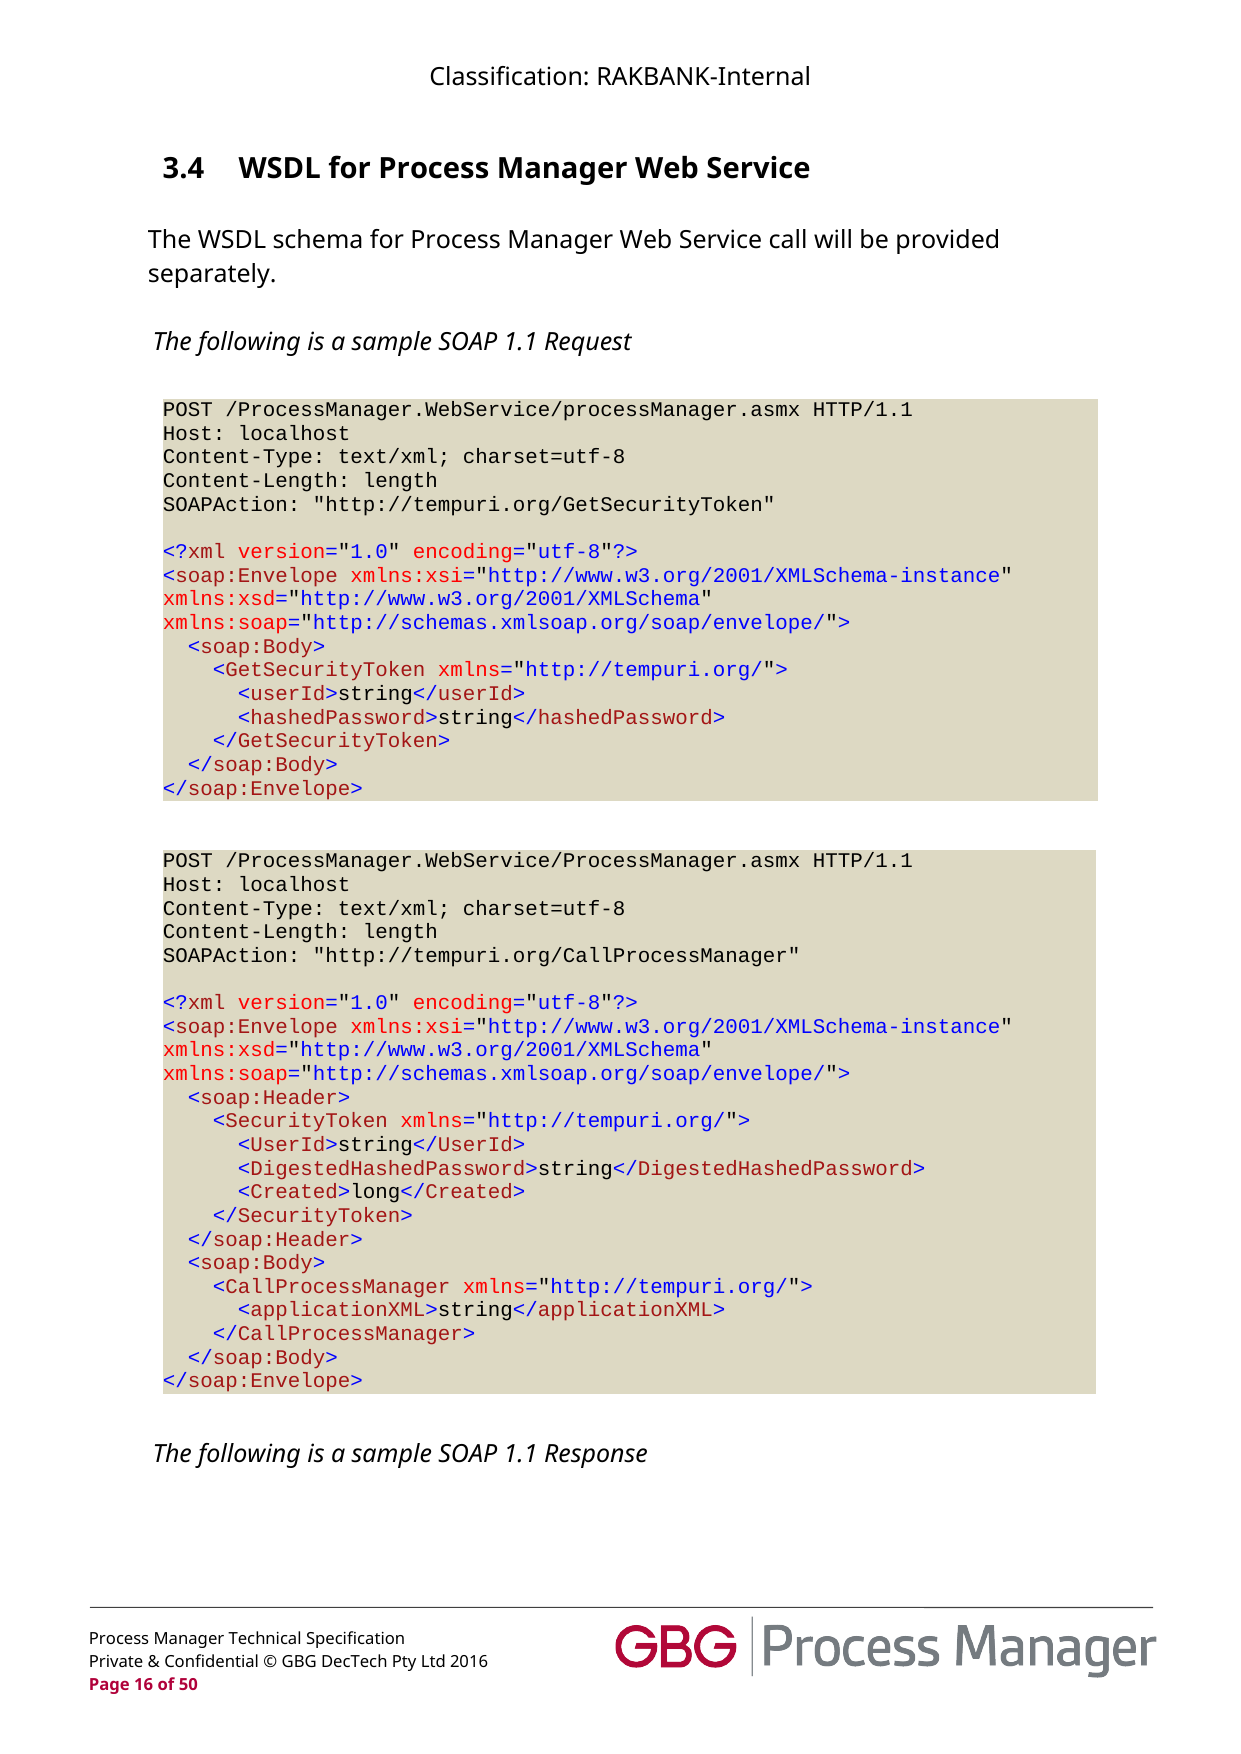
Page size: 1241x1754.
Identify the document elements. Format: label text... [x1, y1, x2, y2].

text The WSDL schema for Process Manager Web Service call will be provided separately. [148, 221, 1092, 289]
picture [615, 1614, 1157, 1678]
subtitle WSDL for Process Manager Web Service [162, 148, 1092, 187]
text The following is a sample SOAP 1.1 Response [152, 1436, 1092, 1469]
text The following is a sample SOAP 1.1 Request [152, 324, 1092, 358]
